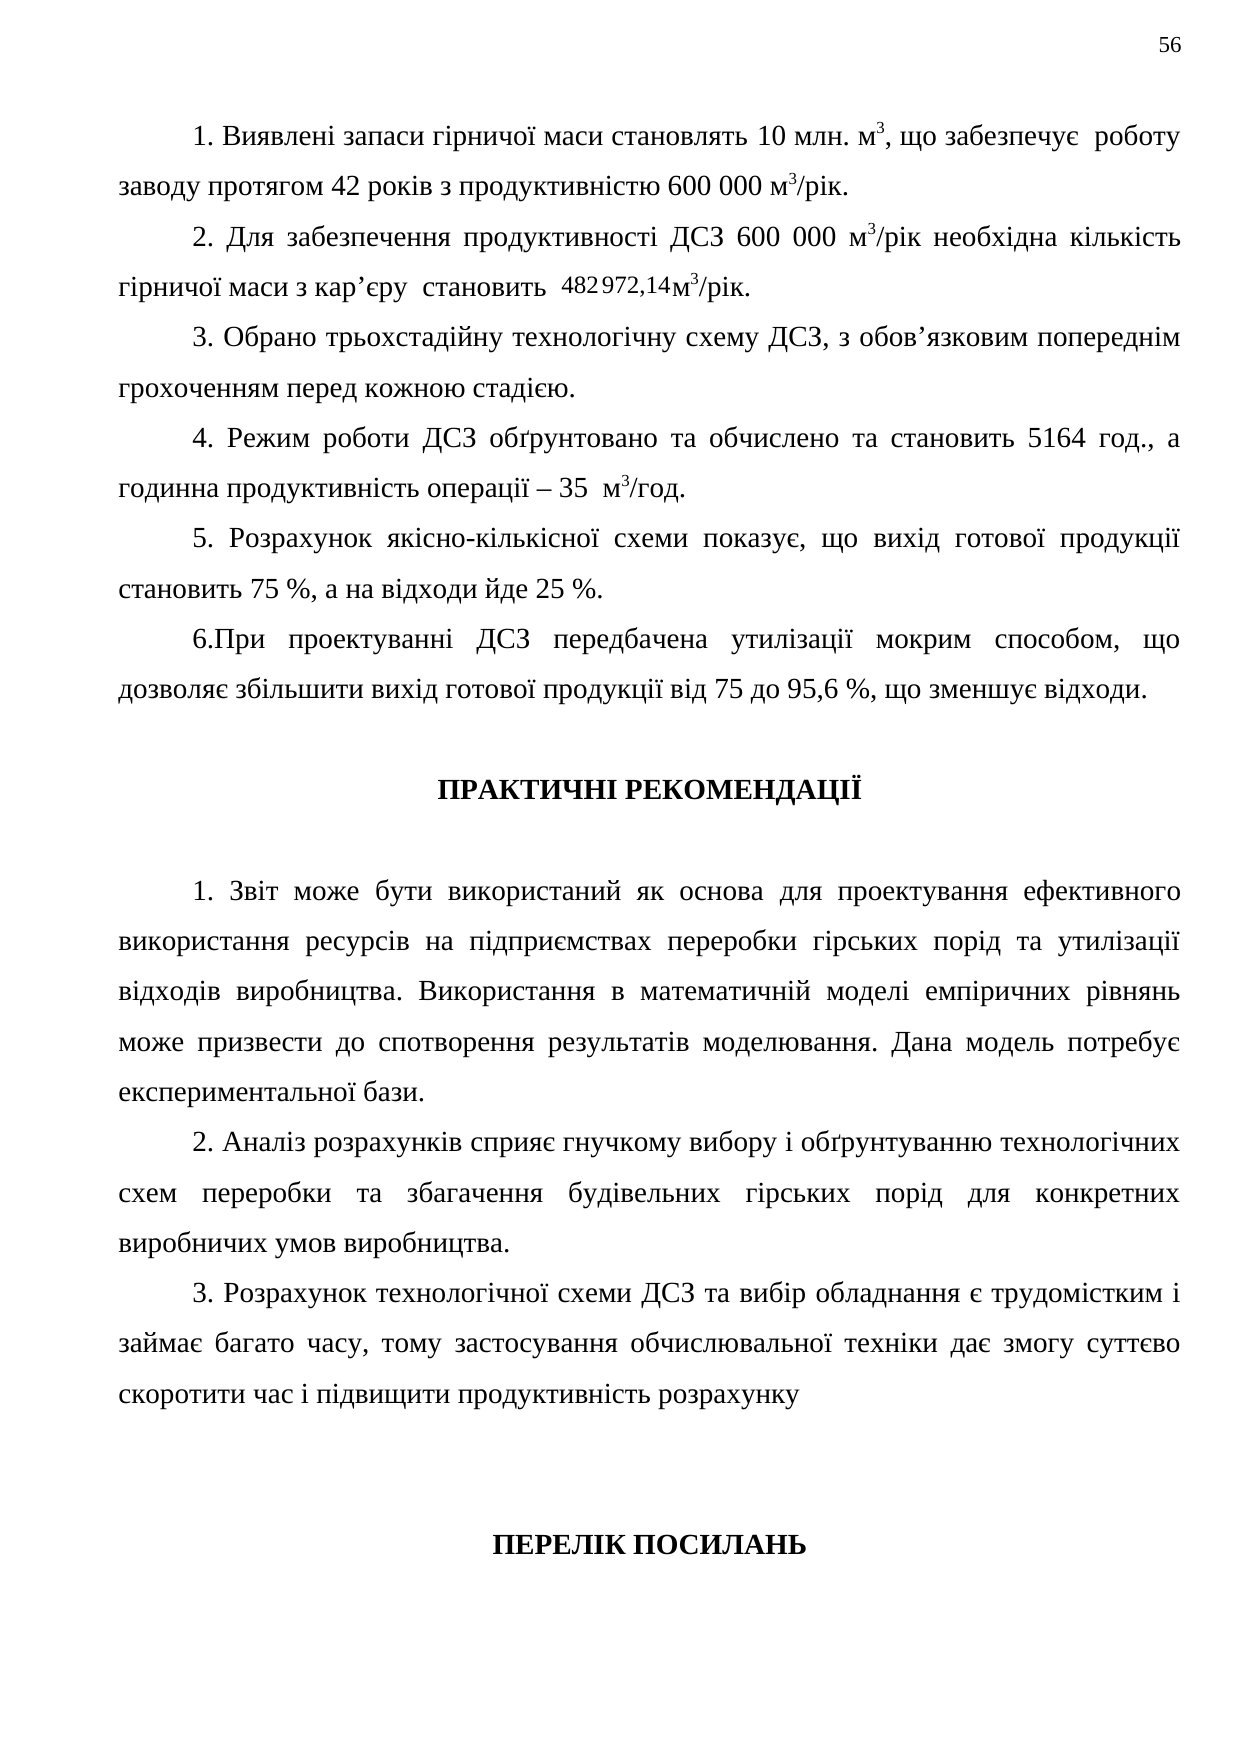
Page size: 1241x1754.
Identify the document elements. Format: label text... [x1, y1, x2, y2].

text 3. Обрано трьохстадійну технологічну схему ДСЗ, з обов’язковим попереднім грохоченням перед кожною стадією. [118, 319, 1181, 403]
text 1. Звіт може бути використаний як основа для проектування ефективного використання ресурсів на підприємствах переробки гірських порід та утилізації відходів виробництва. Використання в математичній моделі емпіричних рівнянь може призвести до спотворення результатів моделювання. Дана модель потребує експериментальної бази. [118, 873, 1181, 1108]
text 6.При проектуванні ДСЗ передбачена утилізації мокрим способом, що дозволяє збільшити вихід готової продукції від 75 до 95,6 %, що зменшує відходи. [118, 621, 1181, 705]
text 3. Розрахунок технологічної схеми ДСЗ та вибір обладнання є трудомістким і займає багато часу, тому застосування обчислювальної техніки дає змогу суттєво скоротити час і підвищити продуктивність розрахунку [118, 1275, 1181, 1409]
text 4. Режим роботи ДСЗ обґрунтовано та обчислено та становить 5164 год., а годинна продуктивність операції – 35 м3/год. [118, 420, 1181, 504]
text 1. Виявлені запаси гірничої маси становлять 10 млн. м3, що забезпечує роботу заводу протягом 42 років з продуктивністю 600 000 м3/рік. [118, 118, 1181, 202]
text ПРАКТИЧНІ РЕКОМЕНДАЦІЇ [118, 772, 1181, 806]
text 2. Для забезпечення продуктивності ДСЗ 600 000 м3/рік необхідна кількість гірничої маси з кар’єру становить м3/рік. [118, 219, 1181, 303]
text ПЕРЕЛІК ПОСИЛАНЬ [118, 1527, 1181, 1560]
text 2. Аналіз розрахунків сприяє гнучкому вибору і обґрунтуванню технологічних схем переробки та збагачення будівельних гірських порід для конкретних виробничих умов виробництва. [118, 1124, 1181, 1258]
text 5. Розрахунок якісно-кількісної схеми показує, що вихід готової продукції становить 75 %, а на відходи йде 25 %. [118, 521, 1181, 604]
